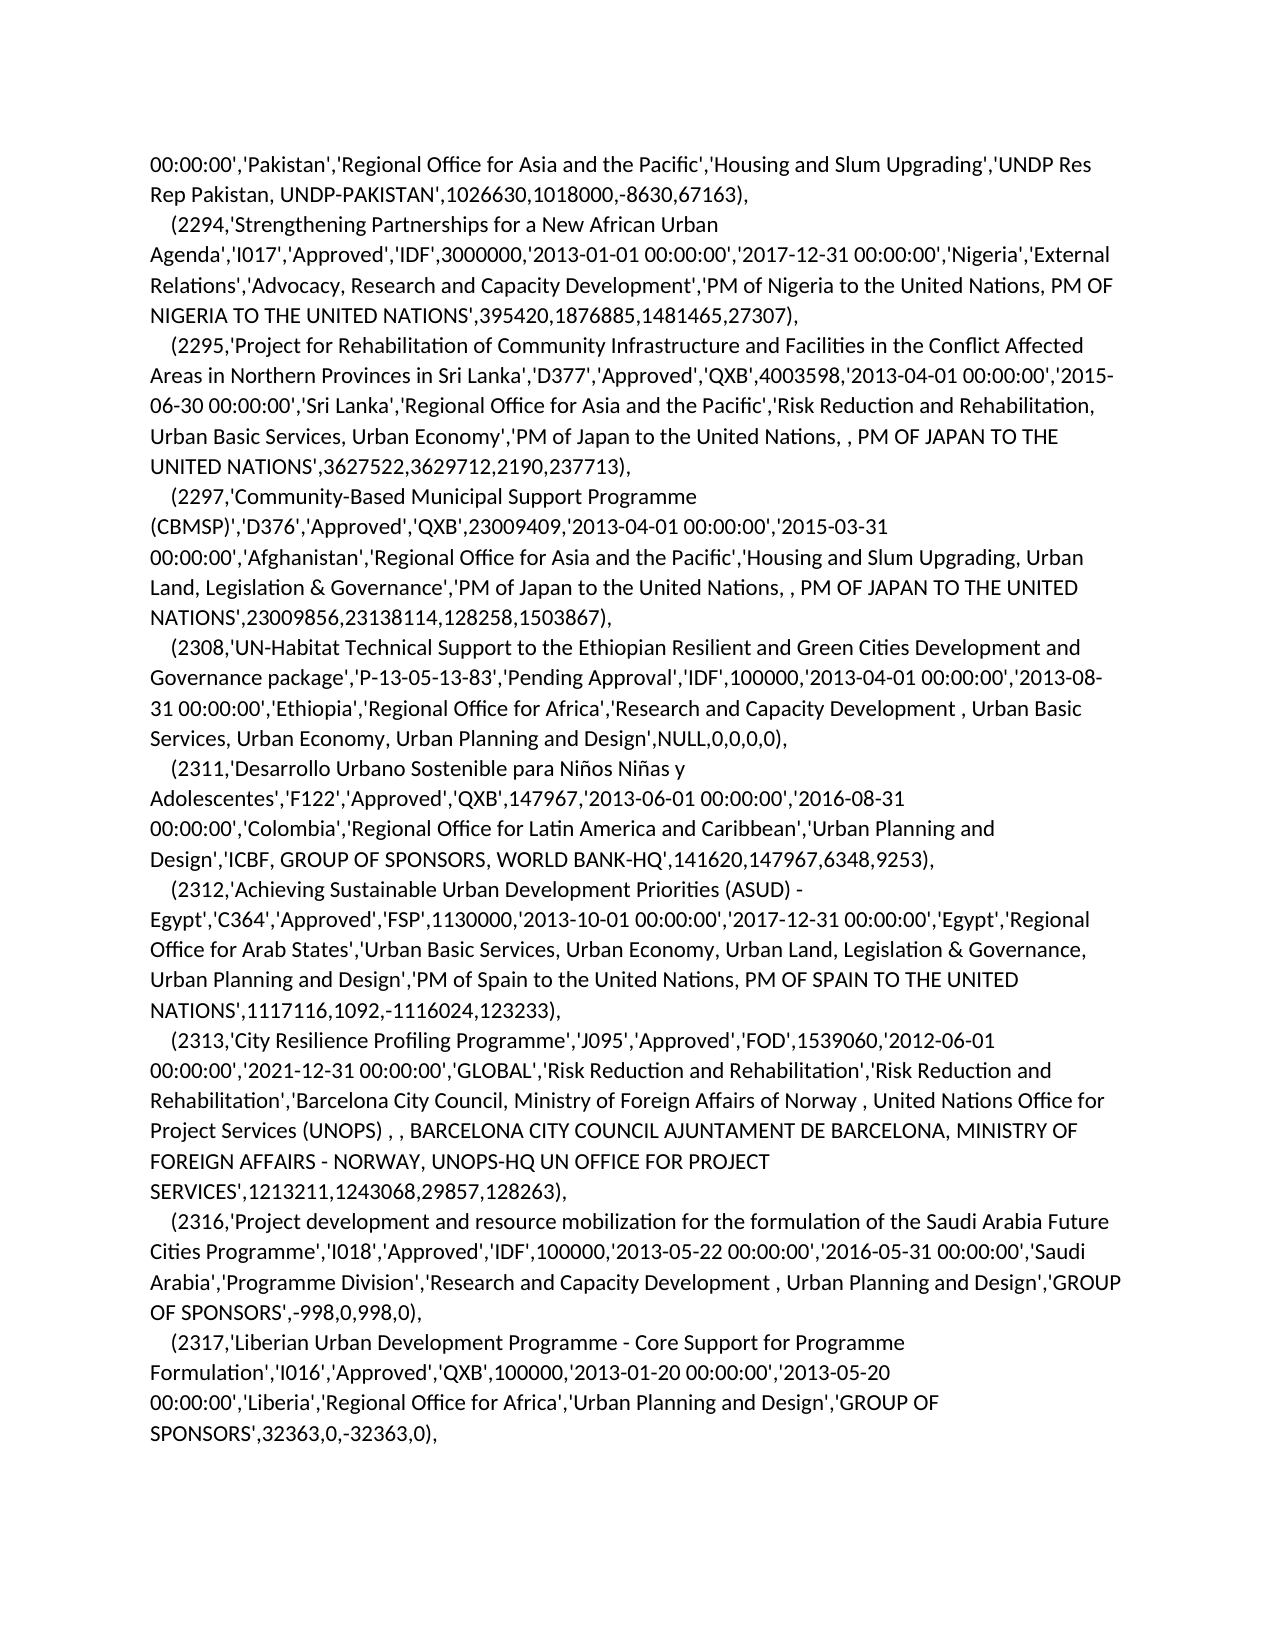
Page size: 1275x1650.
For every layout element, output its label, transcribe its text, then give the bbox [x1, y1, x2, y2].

text (2297,'Community-Based Municipal Support Programme (CBMSP)','D376','Approved','QXB',23009409,'2013-04-01 00:00:00','2015-03-31 00:00:00','Afghanistan','Regional Office for Asia and the Pacific','Housing and Slum Upgrading, Urban Land, Legislation & Governance','PM of Japan to the United Nations, , PM OF JAPAN TO THE UNITED NATIONS',23009856,23138114,128258,1503867), [150, 482, 1125, 631]
text (2311,'Desarrollo Urbano Sostenible para Niños Niñas y Adolescentes','F122','Approved','QXB',147967,'2013-06-01 00:00:00','2016-08-31 00:00:00','Colombia','Regional Office for Latin America and Caribbean','Urban Planning and Design','ICBF, GROUP OF SPONSORS, WORLD BANK-HQ',141620,147967,6348,9253), [150, 754, 1125, 873]
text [150, 150, 1125, 208]
text (2295,'Project for Rehabilitation of Community Infrastructure and Facilities in the Conflict Affected Areas in Northern Provinces in Sri Lanka','D377','Approved','QXB',4003598,'2013-04-01 00:00:00','2015-06-30 00:00:00','Sri Lanka','Regional Office for Asia and the Pacific','Risk Reduction and Rehabilitation, Urban Basic Services, Urban Economy','PM of Japan to the United Nations, , PM OF JAPAN TO THE UNITED NATIONS',3627522,3629712,2190,237713), [150, 331, 1125, 480]
text (2312,'Achieving Sustainable Urban Development Priorities (ASUD) - Egypt','C364','Approved','FSP',1130000,'2013-10-01 00:00:00','2017-12-31 00:00:00','Egypt','Regional Office for Arab States','Urban Basic Services, Urban Economy, Urban Land, Legislation & Governance, Urban Planning and Design','PM of Spain to the United Nations, PM OF SPAIN TO THE UNITED NATIONS',1117116,1092,-1116024,123233), [150, 875, 1125, 1024]
text (2308,'UN-Habitat Technical Support to the Ethiopian Resilient and Green Cities Development and Governance package','P-13-05-13-83','Pending Approval','IDF',100000,'2013-04-01 00:00:00','2013-08-31 00:00:00','Ethiopia','Regional Office for Africa','Research and Capacity Development , Urban Basic Services, Urban Economy, Urban Planning and Design',NULL,0,0,0,0), [150, 633, 1125, 752]
text (2317,'Liberian Urban Development Programme - Core Support for Programme Formulation','I016','Approved','QXB',100000,'2013-01-20 00:00:00','2013-05-20 00:00:00','Liberia','Regional Office for Africa','Urban Planning and Design','GROUP OF SPONSORS',32363,0,-32363,0), [150, 1328, 1125, 1447]
text (2313,'City Resilience Profiling Programme','J095','Approved','FOD',1539060,'2012-06-01 00:00:00','2021-12-31 00:00:00','GLOBAL','Risk Reduction and Rehabilitation','Risk Reduction and Rehabilitation','Barcelona City Council, Ministry of Foreign Affairs of Norway , United Nations Office for Project Services (UNOPS) , , BARCELONA CITY COUNCIL AJUNTAMENT DE BARCELONA, MINISTRY OF FOREIGN AFFAIRS - NORWAY, UNOPS-HQ UN OFFICE FOR PROJECT SERVICES',1213211,1243068,29857,128263), [150, 1026, 1125, 1205]
text (2294,'Strengthening Partnerships for a New African Urban Agenda','I017','Approved','IDF',3000000,'2013-01-01 00:00:00','2017-12-31 00:00:00','Nigeria','External Relations','Advocacy, Research and Capacity Development','PM of Nigeria to the United Nations, PM OF NIGERIA TO THE UNITED NATIONS',395420,1876885,1481465,27307), [150, 210, 1125, 329]
text (2316,'Project development and resource mobilization for the formulation of the Saudi Arabia Future Cities Programme','I018','Approved','IDF',100000,'2013-05-22 00:00:00','2016-05-31 00:00:00','Saudi Arabia','Programme Division','Research and Capacity Development , Urban Planning and Design','GROUP OF SPONSORS',-998,0,998,0), [150, 1207, 1125, 1326]
